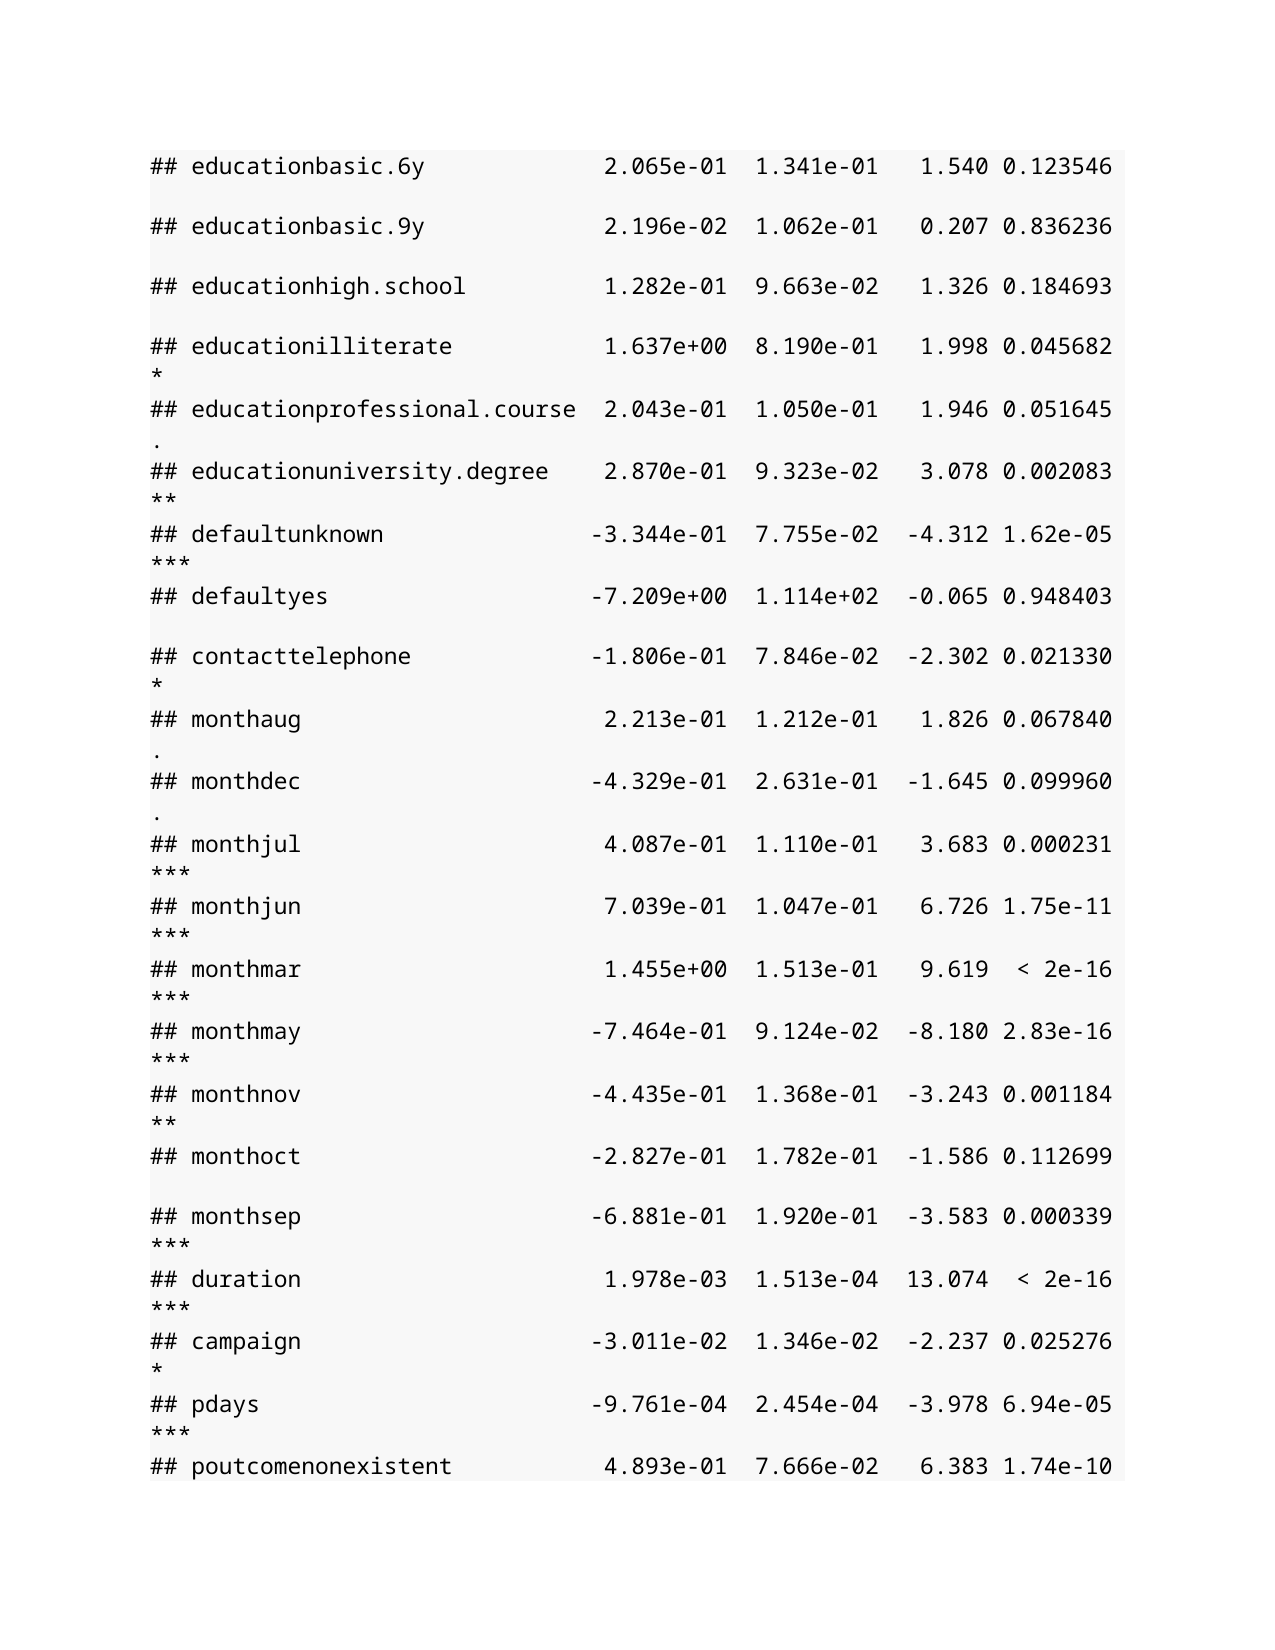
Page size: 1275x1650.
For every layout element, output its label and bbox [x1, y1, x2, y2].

text [150, 150, 1125, 1481]
